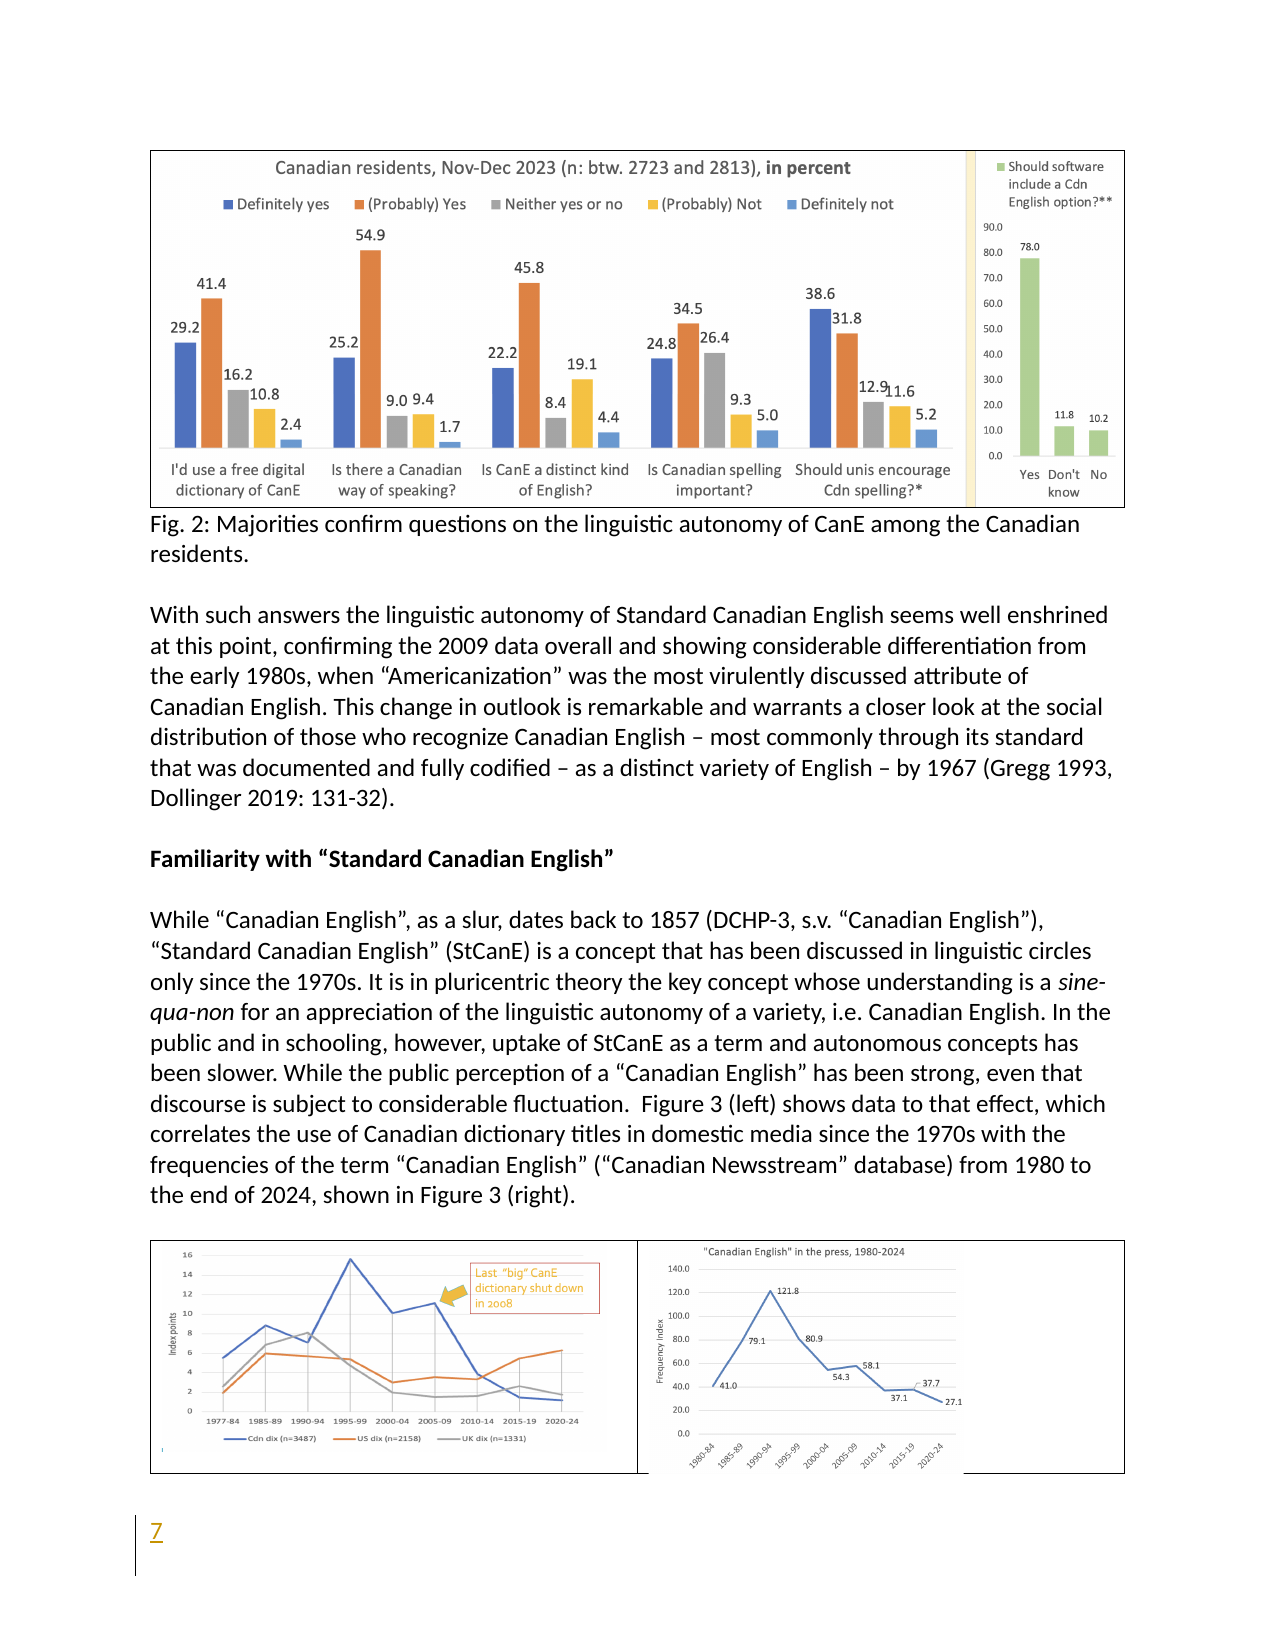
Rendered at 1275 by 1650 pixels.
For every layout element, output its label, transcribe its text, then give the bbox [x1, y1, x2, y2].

picture [161, 1241, 608, 1452]
table_header [964, 1241, 1124, 1473]
picture [151, 151, 1124, 507]
table_header [638, 1241, 648, 1473]
text With such answers the linguistic autonomy of Standard Canadian English seems well enshrined at this point, confirming the 2009 data overall and showing considerable differentiation from the early 1980s, when “Americanization” was the most virulently discussed attribute of Canadian English. This change in outlook is remarkable and warrants a closer look at the social distribution of those who recognize Canadian English – most commonly through its standard that was documented and fully codified – as a distinct variety of English – by 1967 (Gregg 1993, Dollinger 2019: 131-32). [150, 599, 1125, 813]
table_header [151, 1241, 637, 1473]
text Familiarity with “Standard Canadian English” [150, 843, 1125, 874]
text Fig. 2: Majorities confirm questions on the linguistic autonomy of CanE among the Canadian residents. [150, 508, 1125, 569]
text While “Canadian English”, as a slur, dates back to 1857 (DCHP-3, s.v. “Canadian English”), “Standard Canadian English” (StCanE) is a concept that has been discussed in linguistic circles only since the 1970s. It is in pluricentric theory the key concept whose understanding is a sine-qua-non for an appreciation of the linguistic autonomy of a variety, i.e. Canadian English. In the public and in schooling, however, uptake of StCanE as a term and autonomous concepts has been slower. While the public perception of a “Canadian English” has been strong, even that discourse is subject to considerable fluctuation. Figure 3 (left) shows data to that effect, which correlates the use of Canadian dictionary titles in domestic media since the 1970s with the frequencies of the term “Canadian English” (“Canadian Newsstream” database) from 1980 to the end of 2024, shown in Figure 3 (right). [150, 904, 1125, 1210]
picture [648, 1241, 964, 1474]
